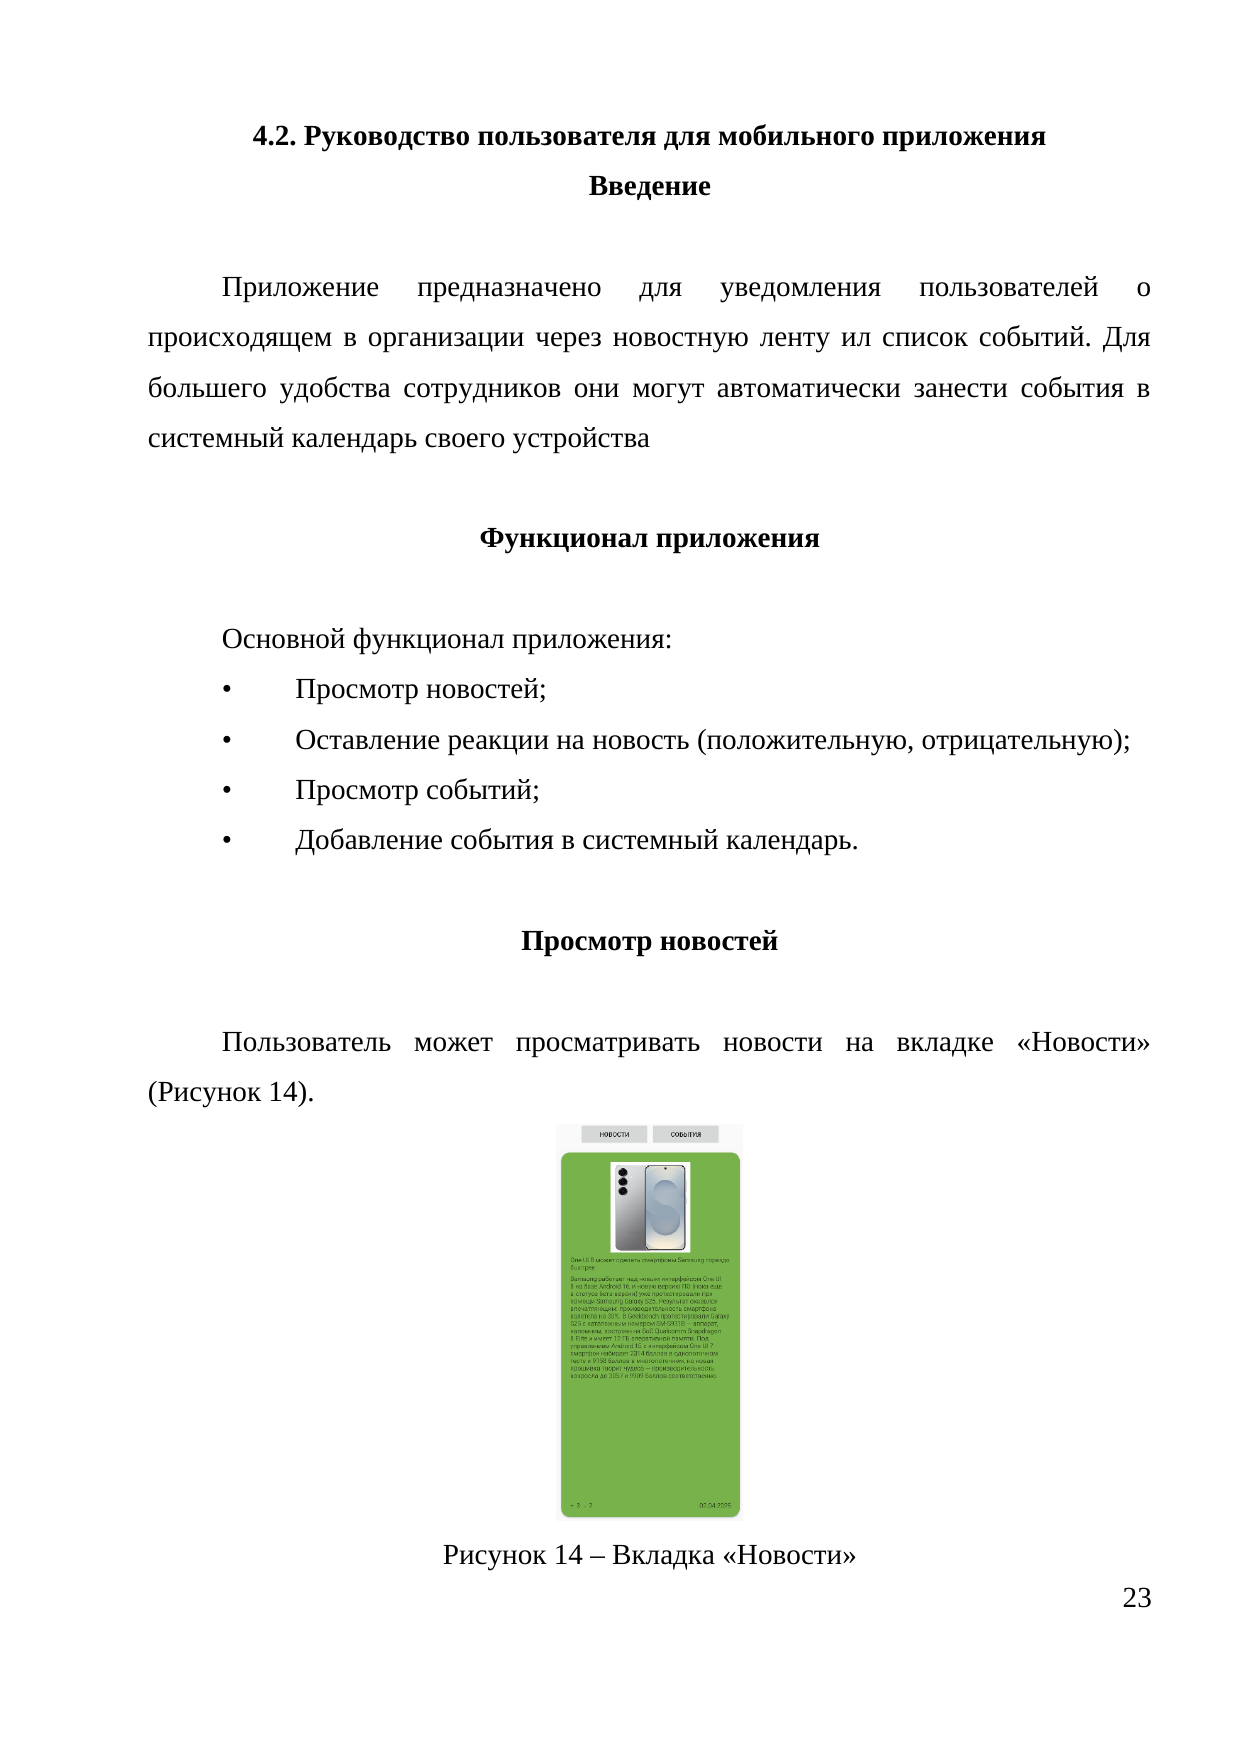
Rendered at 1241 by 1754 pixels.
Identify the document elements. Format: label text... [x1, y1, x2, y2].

text Пользователь может просматривать новости на вкладке «Новости» (Рисунок 14). [148, 1024, 1152, 1108]
text Введение [148, 168, 1152, 202]
picture [556, 1124, 744, 1521]
text Приложение предназначено для уведомления пользователей о происходящем в организации через новостную ленту ил список событий. Для большего удобства сотрудников они могут автоматически занести события в системный календарь своего устройства [148, 269, 1152, 453]
text Основной функционал приложения: [148, 621, 1152, 655]
text • Просмотр событий; [148, 772, 1152, 806]
text Просмотр новостей [148, 923, 1152, 957]
text • Оставление реакции на новость (положительную, отрицательную); [148, 722, 1152, 755]
text Рисунок 14 – Вкладка «Новости» [148, 1537, 1152, 1570]
text Функционал приложения [148, 521, 1152, 554]
text • Добавление события в системный календарь. [148, 822, 1152, 856]
subtitle 4.2. Руководство пользователя для мобильного приложения [148, 118, 1152, 152]
text • Просмотр новостей; [148, 672, 1152, 705]
